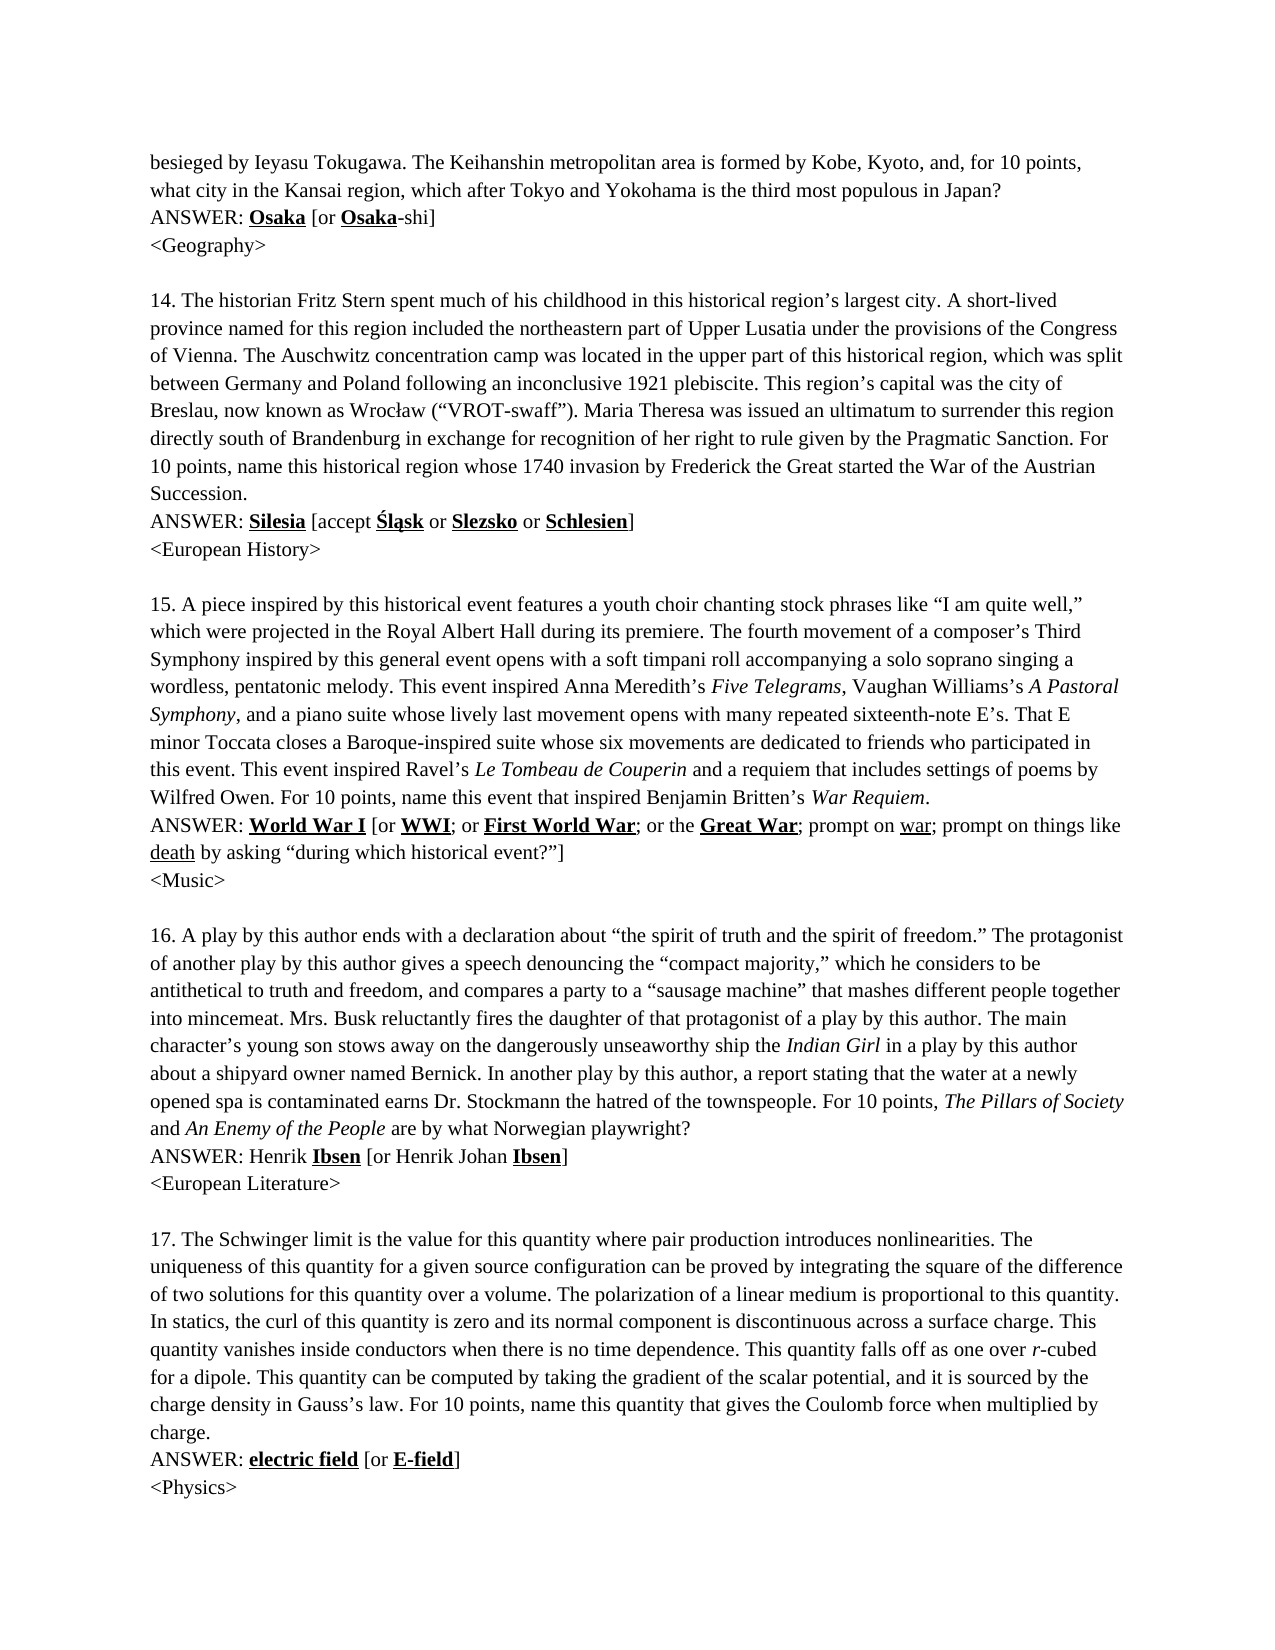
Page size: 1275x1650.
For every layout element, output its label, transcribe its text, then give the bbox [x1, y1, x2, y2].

text <Geography> [150, 233, 1125, 257]
text <European Literature> [150, 1171, 1125, 1195]
text 17. The Schwinger limit is the value for this quantity where pair production introduces nonlinearities. The uniqueness of this quantity for a given source configuration can be proved by integrating the square of the difference of two solutions for this quantity over a volume. The polarization of a linear medium is proportional to this quantity. In statics, the curl of this quantity is zero and its normal component is discontinuous across a surface charge. This quantity vanishes inside conductors when there is no time dependence. This quantity falls off as one over r-cubed for a dipole. This quantity can be computed by taking the gradient of the scalar potential, and it is sourced by the charge density in Gauss’s law. For 10 points, name this quantity that gives the Coulomb force when multiplied by charge. [150, 1227, 1125, 1444]
text ANSWER: World War I [or WWI; or First World War; or the Great War; prompt on war; prompt on things like death by asking “during which historical event?”] [150, 812, 1125, 864]
text <European History> [150, 536, 1125, 561]
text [150, 150, 1125, 202]
text 16. A play by this author ends with a declaration about “the spirit of truth and the spirit of freedom.” The protagonist of another play by this author gives a speech denouncing the “compact majority,” which he considers to be antithetical to truth and freedom, and compares a party to a “sausage machine” that mashes different people together into mincemeat. Mrs. Busk reluctantly fires the daughter of that protagonist of a play by this author. The main character’s young son stows away on the dangerously unseaworthy ship the Indian Girl in a play by this author about a shipyard owner named Bernick. In another play by this author, a report stating that the water at a newly opened spa is contaminated earns Dr. Stockmann the hatred of the townspeople. For 10 points, The Pillars of Society and An Enemy of the People are by what Norwegian playwright? [150, 923, 1125, 1140]
text 15. A piece inspired by this historical event features a youth choir chanting stock phrases like “I am quite well,” which were projected in the Royal Albert Hall during its premiere. The fourth movement of a composer’s Third Symphony inspired by this general event opens with a soft timpani roll accompanying a solo soprano singing a wordless, pentatonic melody. This event inspired Anna Meredith’s Five Telegrams, Vaughan Williams’s A Pastoral Symphony, and a piano suite whose lively last movement opens with many repeated sixteenth-note E’s. That E minor Toccata closes a Baroque-inspired suite whose six movements are dedicated to friends who participated in this event. This event inspired Ravel’s Le Tombeau de Couperin and a requiem that includes settings of poems by Wilfred Owen. For 10 points, name this event that inspired Benjamin Britten’s War Requiem. [150, 592, 1125, 809]
text <Physics> [150, 1475, 1125, 1499]
text ANSWER: Silesia [accept Śląsk or Slezsko or Schlesien] [150, 509, 1125, 533]
text 14. The historian Fritz Stern spent much of his childhood in this historical region’s largest city. A short-lived province named for this region included the northeastern part of Upper Lusatia under the provisions of the Congress of Vienna. The Auschwitz concentration camp was located in the upper part of this historical region, which was split between Germany and Poland following an inconclusive 1921 plebiscite. This region’s capital was the city of Breslau, now known as Wrocław (“VROT-swaff”). Maria Theresa was issued an ultimatum to surrender this region directly south of Brandenburg in exchange for recognition of her right to rule given by the Pragmatic Sanction. For 10 points, name this historical region whose 1740 invasion by Frederick the Great started the War of the Austrian Succession. [150, 288, 1125, 505]
text ANSWER: electric field [or E-field] [150, 1447, 1125, 1471]
text ANSWER: Osaka [or Osaka-shi] [150, 205, 1125, 229]
text ANSWER: Henrik Ibsen [or Henrik Johan Ibsen] [150, 1144, 1125, 1168]
text <Music> [150, 868, 1125, 892]
